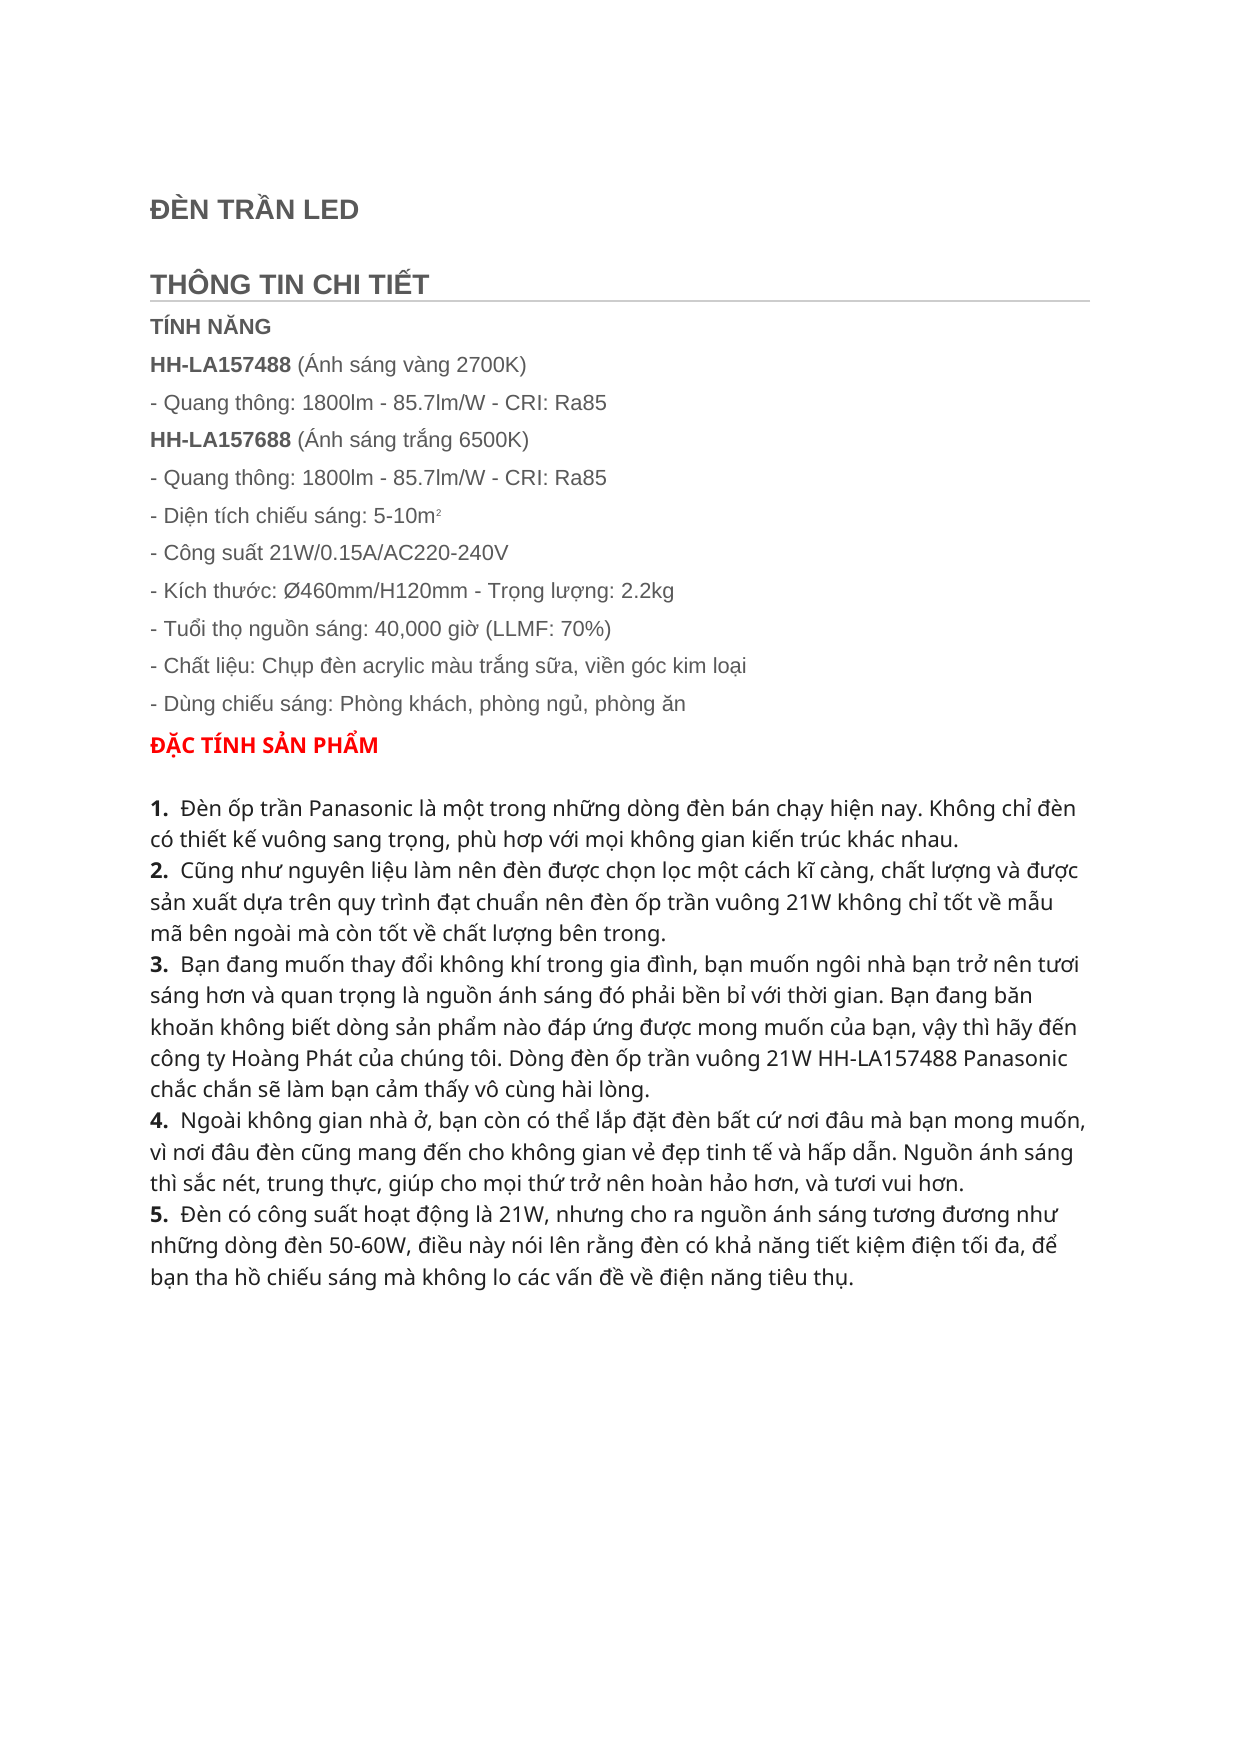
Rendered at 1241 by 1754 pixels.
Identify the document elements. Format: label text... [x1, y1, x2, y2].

subtitle ĐÈN TRẦN LED [150, 162, 1090, 225]
text - Diện tích chiếu sáng: 5-10m2 [150, 503, 1090, 528]
text - Quang thông: 1800lm - 85.7lm/W - CRI: Ra85 [150, 465, 1090, 490]
text 3. Bạn đang muốn thay đổi không khí trong gia đình, bạn muốn ngôi nhà bạn trở nên tươi sáng hơn và quan trọng là nguồn ánh sáng đó phải bền bỉ với thời gian. Bạn đang băn khoăn không biết dòng sản phẩm nào đáp ứng được mong muốn của bạn, vậy thì hãy đến công ty Hoàng Phát của chúng tôi. Dòng đèn ốp trần vuông 21W HH-LA157488 Panasonic chắc chắn sẽ làm bạn cảm thấy vô cùng hài lòng. [150, 948, 1090, 1104]
text - Chất liệu: Chụp đèn acrylic màu trắng sữa, viền góc kim loại [150, 653, 1090, 679]
text - Kích thước: Ø460mm/H120mm - Trọng lượng: 2.2kg [150, 578, 1090, 603]
text 2. Cũng như nguyên liệu làm nên đèn được chọn lọc một cách kĩ càng, chất lượng và được sản xuất dựa trên quy trình đạt chuẩn nên đèn ốp trần vuông 21W không chỉ tốt về mẫu mã bên ngoài mà còn tốt về chất lượng bên trong. [150, 854, 1090, 948]
text 5. Đèn có công suất hoạt động là 21W, nhưng cho ra nguồn ánh sáng tương đương như những dòng đèn 50-60W, điều này nói lên rằng đèn có khả năng tiết kiệm điện tối đa, để bạn tha hồ chiếu sáng mà không lo các vấn đề về điện năng tiêu thụ. [150, 1198, 1090, 1291]
text ĐẶC TÍNH SẢN PHẨM [150, 729, 1090, 760]
text 1. Đèn ốp trần Panasonic là một trong những dòng đèn bán chạy hiện nay. Không chỉ đèn có thiết kế vuông sang trọng, phù hơp với mọi không gian kiến trúc khác nhau. [150, 791, 1090, 854]
text - Quang thông: 1800lm - 85.7lm/W - CRI: Ra85 [150, 389, 1090, 415]
text THÔNG TIN CHI TIẾT [150, 237, 1090, 300]
text HH-LA157688 (Ánh sáng trắng 6500K) [150, 427, 1090, 452]
text TÍNH NĂNG [150, 314, 1090, 339]
text HH-LA157488 (Ánh sáng vàng 2700K) [150, 352, 1090, 377]
text 4. Ngoài không gian nhà ở, bạn còn có thể lắp đặt đèn bất cứ nơi đâu mà bạn mong muốn, vì nơi đâu đèn cũng mang đến cho không gian vẻ đẹp tinh tế và hấp dẫn. Nguồn ánh sáng thì sắc nét, trung thực, giúp cho mọi thứ trở nên hoàn hảo hơn, và tươi vui hơn. [150, 1104, 1090, 1198]
text - Tuổi thọ nguồn sáng: 40,000 giờ (LLMF: 70%) [150, 616, 1090, 641]
text - Dùng chiếu sáng: Phòng khách, phòng ngủ, phòng ăn [150, 691, 1090, 716]
text - Công suất 21W/0.15A/AC220-240V [150, 540, 1090, 566]
